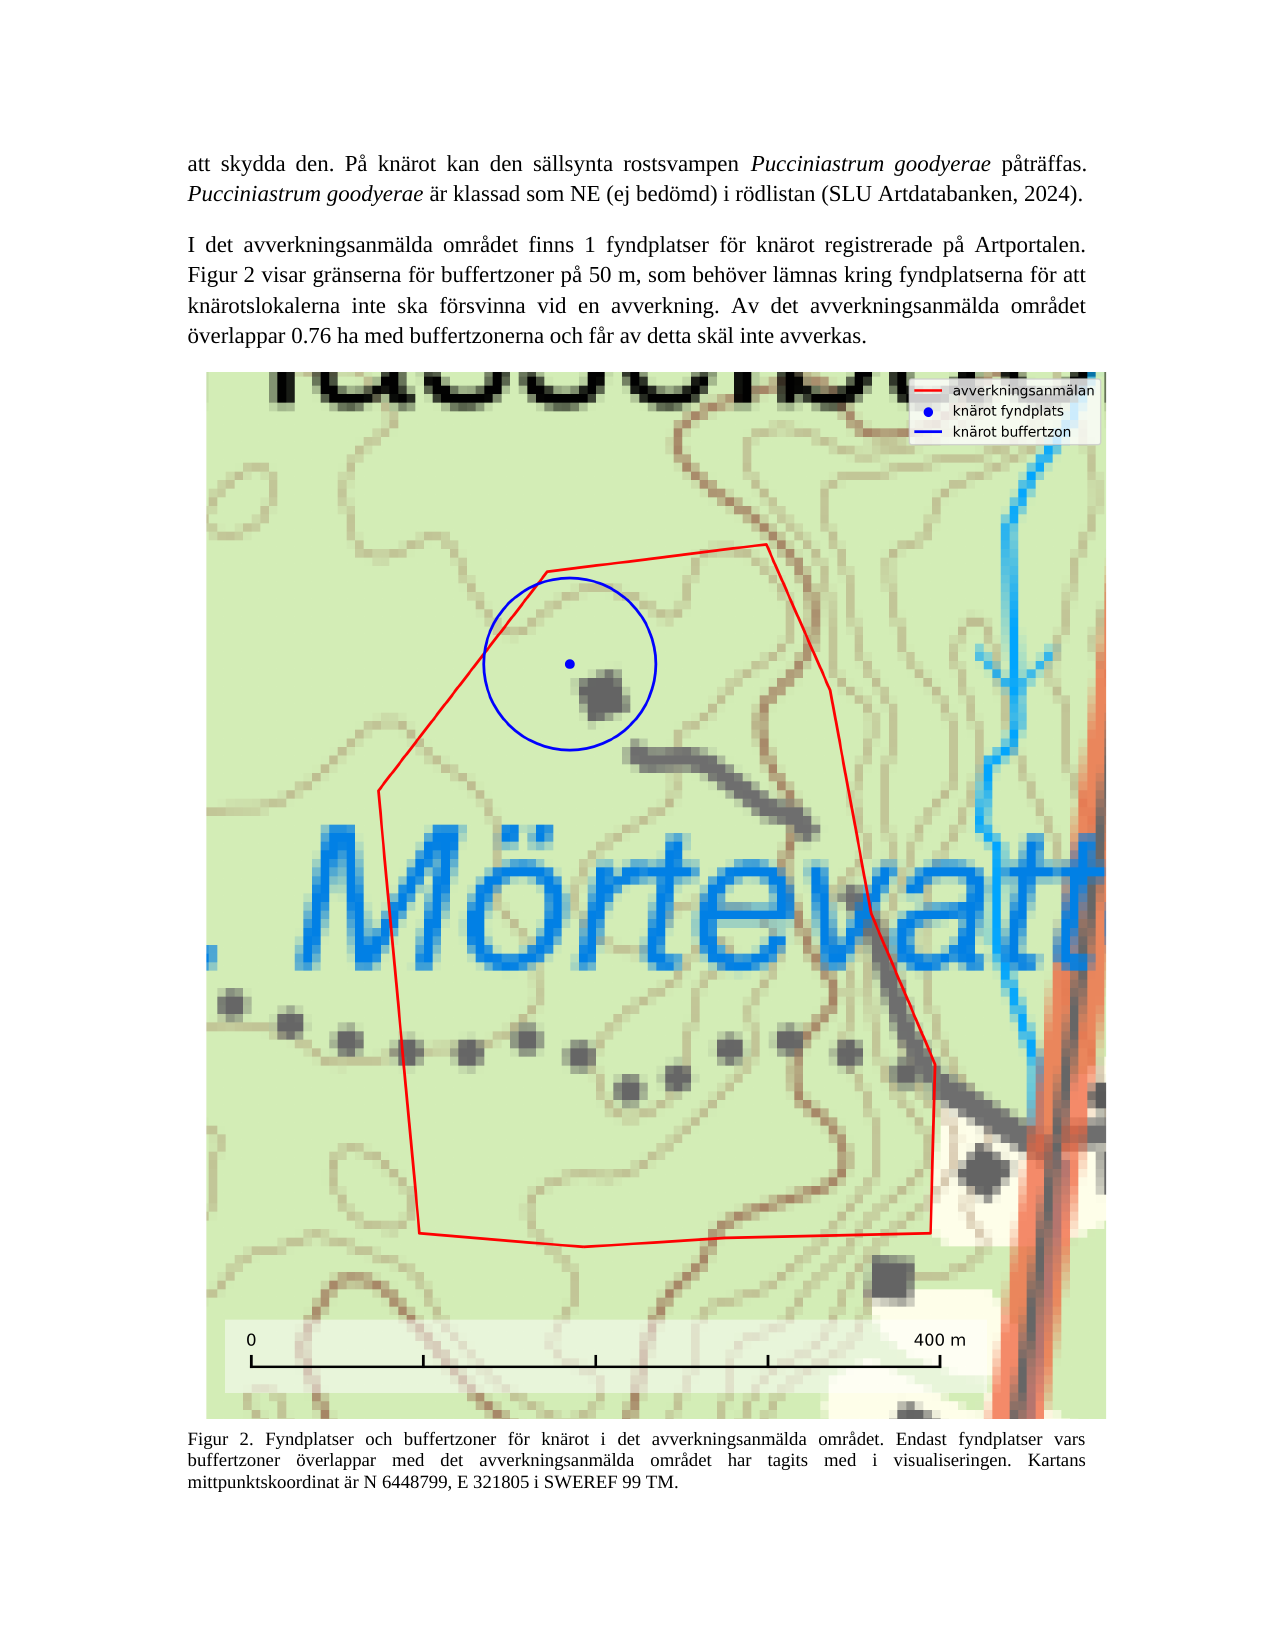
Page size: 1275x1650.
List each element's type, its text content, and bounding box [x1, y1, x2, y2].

picture [206, 372, 1107, 1419]
text I det avverkningsanmälda området finns 1 fyndplatser för knärot registrerade på Artportalen. Figur 2 visar gränserna för buffertzoner på 50 m, som behöver lämnas kring fyndplatserna för att knärotslokalerna inte ska försvinna vid en avverkning. Av det avverkningsanmälda området överlappar 0.76 ha med buffertzonerna och får av detta skäl inte avverkas. [187, 231, 1087, 348]
text Figur 2. Fyndplatser och buffertzoner för knärot i det avverkningsanmälda området. Endast fyndplatser vars buffertzoner överlappar med det avverkningsanmälda området har tagits med i visualiseringen. Kartans mittpunktskoordinat är N 6448799, E 321805 i SWEREF 99 TM. [187, 1427, 1087, 1492]
